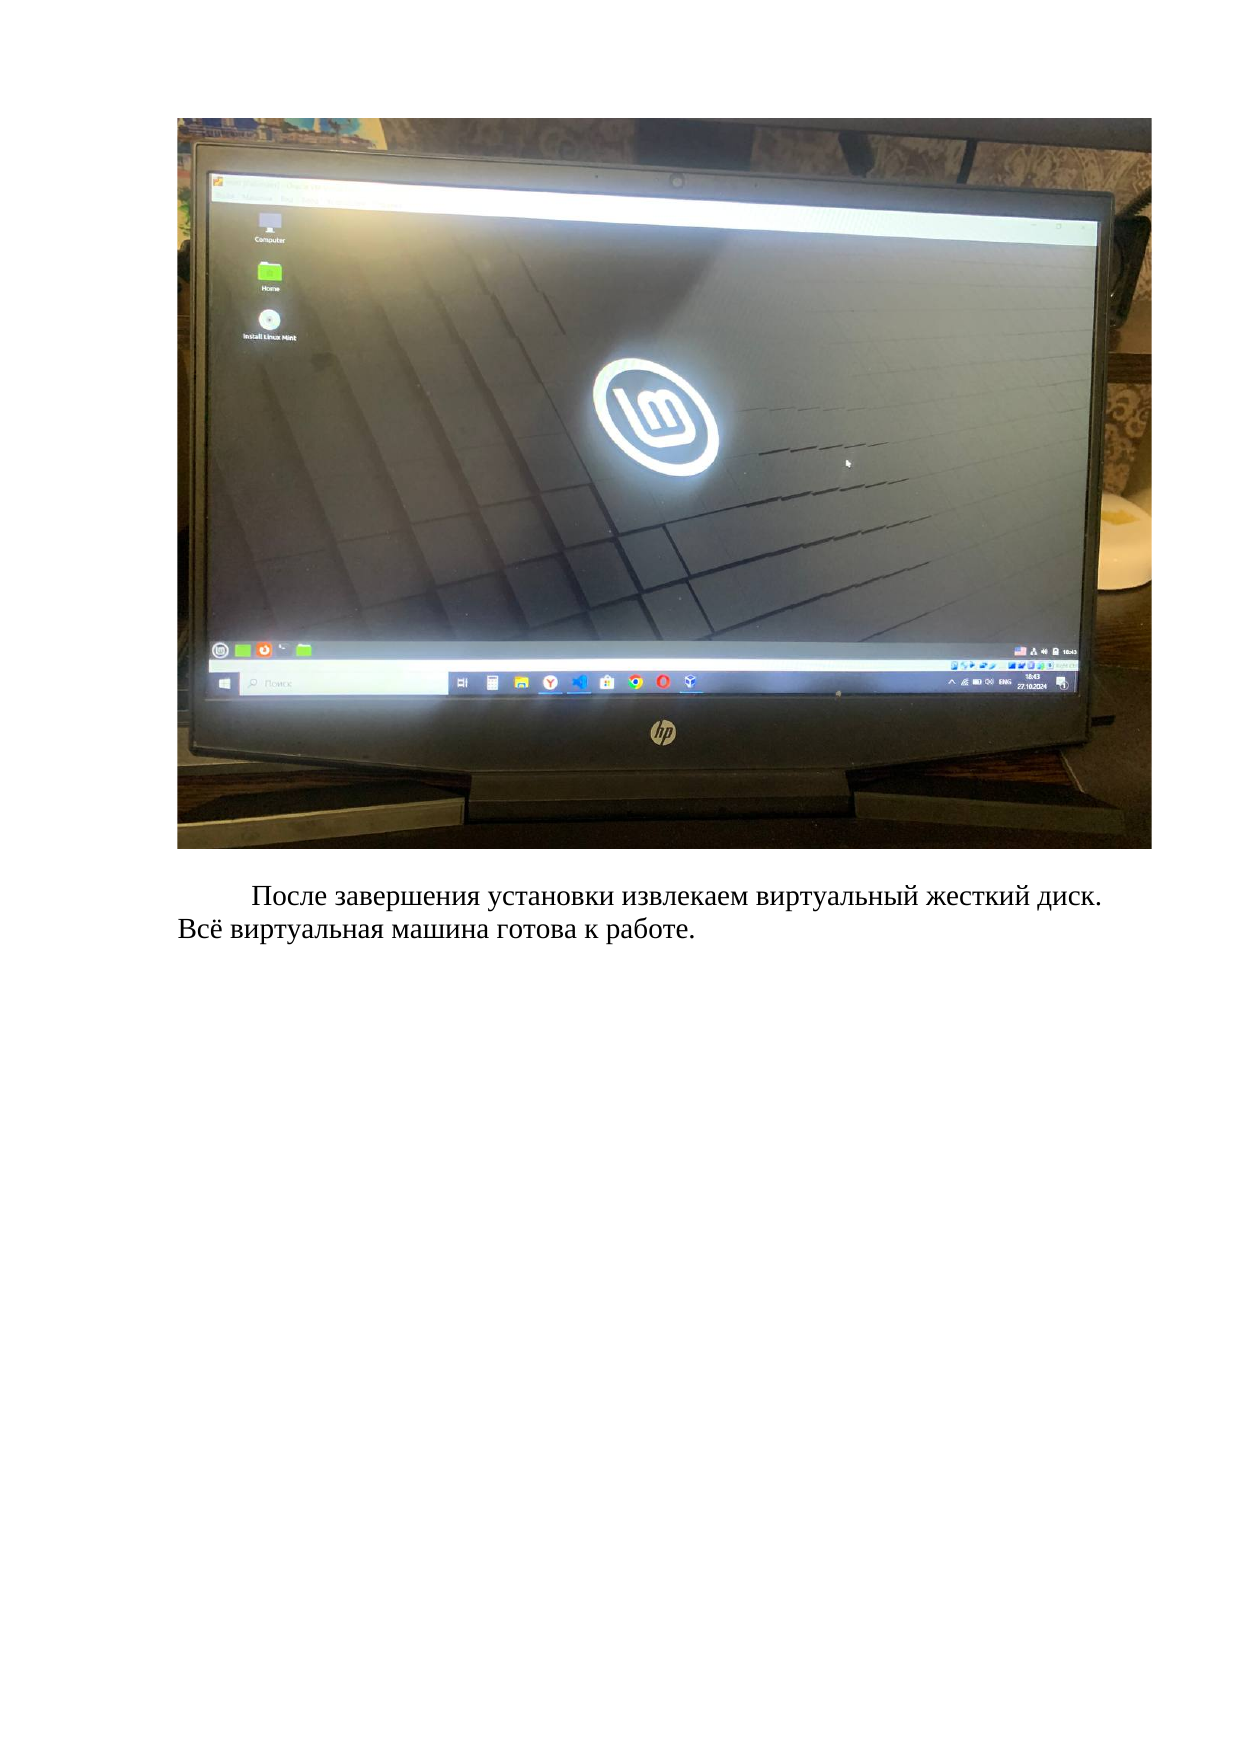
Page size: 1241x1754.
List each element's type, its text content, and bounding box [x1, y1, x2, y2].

picture [177, 118, 1152, 849]
text Всё виртуальная машина готова к работе. [177, 911, 1152, 945]
text После завершения установки извлекаем виртуальный жесткий диск. [177, 878, 1152, 911]
